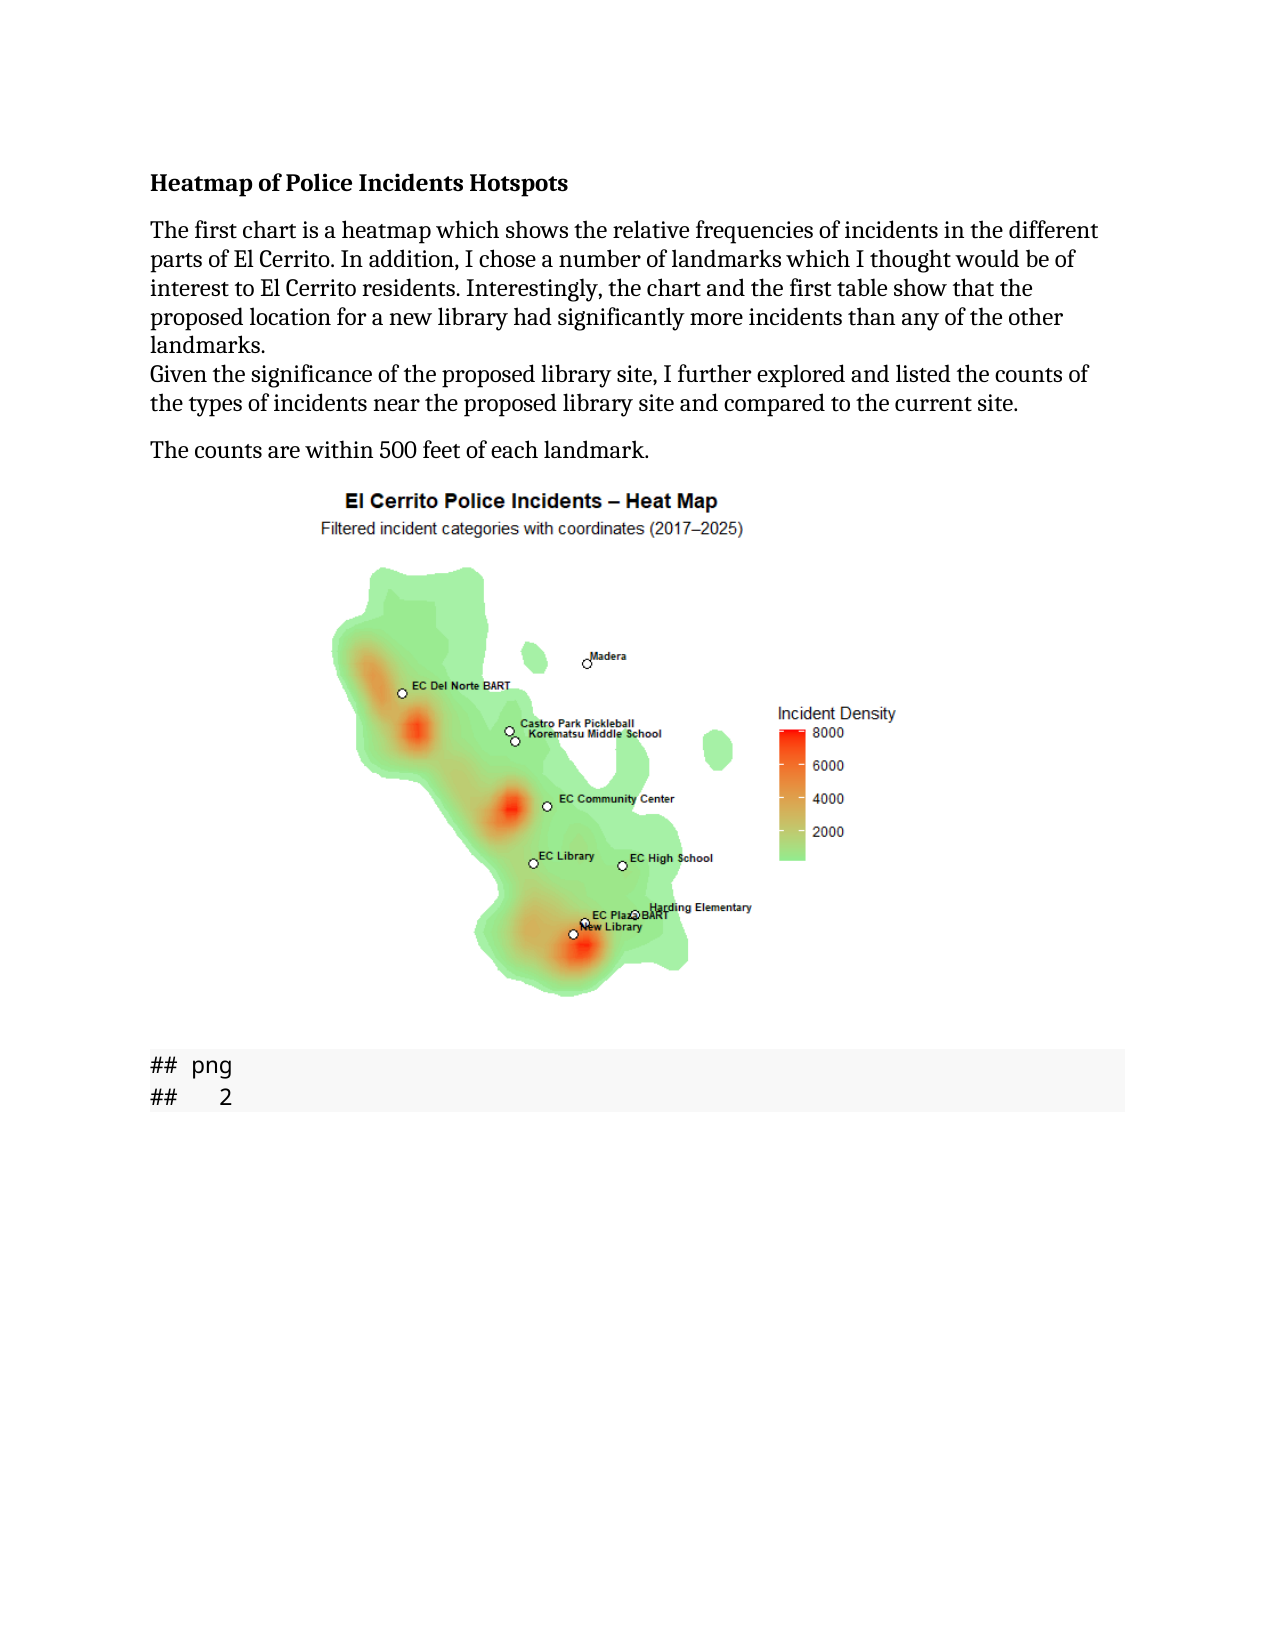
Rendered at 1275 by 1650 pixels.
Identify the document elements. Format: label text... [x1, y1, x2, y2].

text The counts are within 500 feet of each landmark. [150, 436, 1125, 465]
text Heatmap of Police Incidents Hotspots [150, 169, 1125, 197]
picture [168, 483, 1044, 1031]
text The first chart is a heatmap which shows the relative frequencies of incidents in the different parts of El Cerrito. In addition, I chose a number of landmarks which I thought would be of interest to El Cerrito residents. Interestingly, the chart and the first table show that the proposed location for a new library had significantly more incidents than any of the other landmarks. Given the significance of the proposed library site, I further explored and listed the counts of the types of incidents near the proposed library site and compared to the current site. [150, 216, 1125, 417]
text ## png ## 2 [150, 1049, 1125, 1112]
